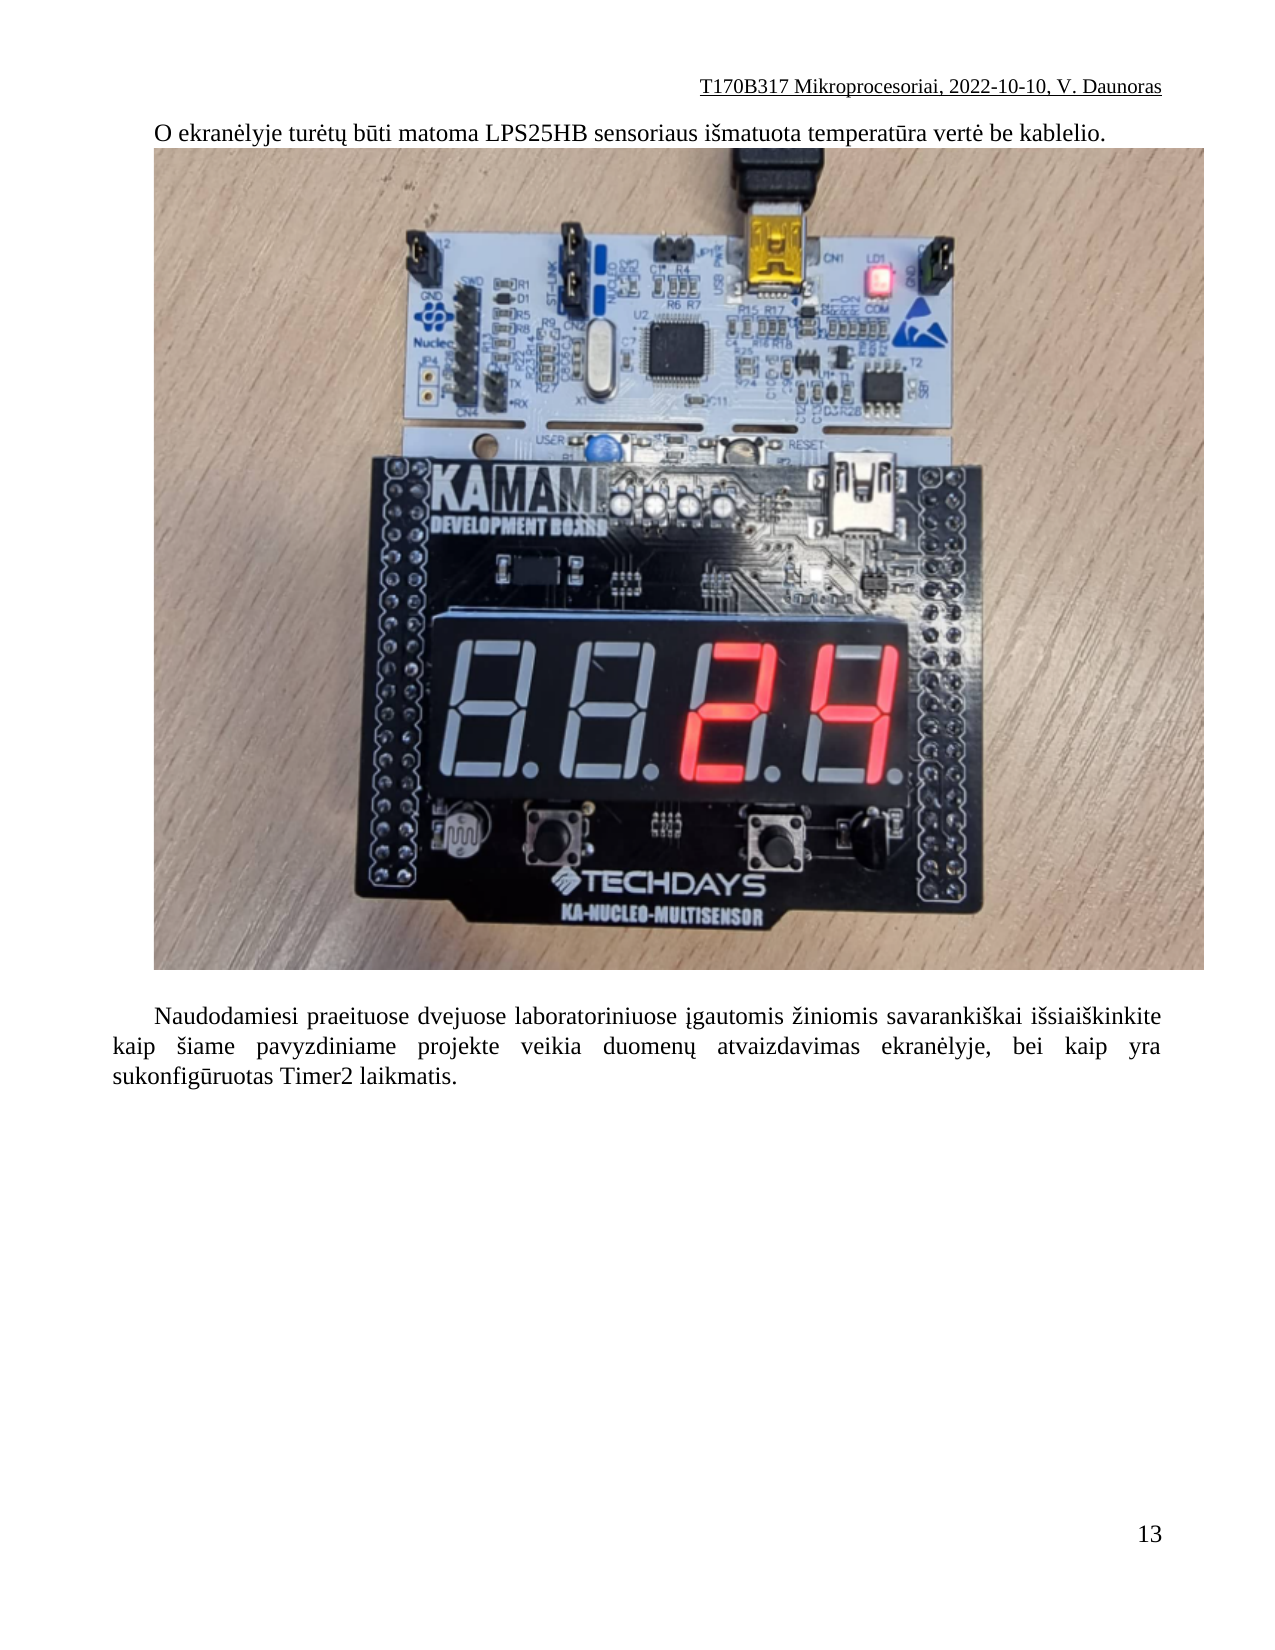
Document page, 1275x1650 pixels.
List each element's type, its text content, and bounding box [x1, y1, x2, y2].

text O ekranėlyje turėtų būti matoma LPS25HB sensoriaus išmatuota temperatūra vertė be kablelio. [112, 118, 1162, 147]
text Naudodamiesi praeituose dvejuose laboratoriniuose įgautomis žiniomis savarankiškai išsiaiškinkite kaip šiame pavyzdiniame projekte veikia duomenų atvaizdavimas ekranėlyje, bei kaip yra sukonfigūruotas Timer2 laikmatis. [112, 1001, 1162, 1090]
picture [153, 148, 1204, 970]
